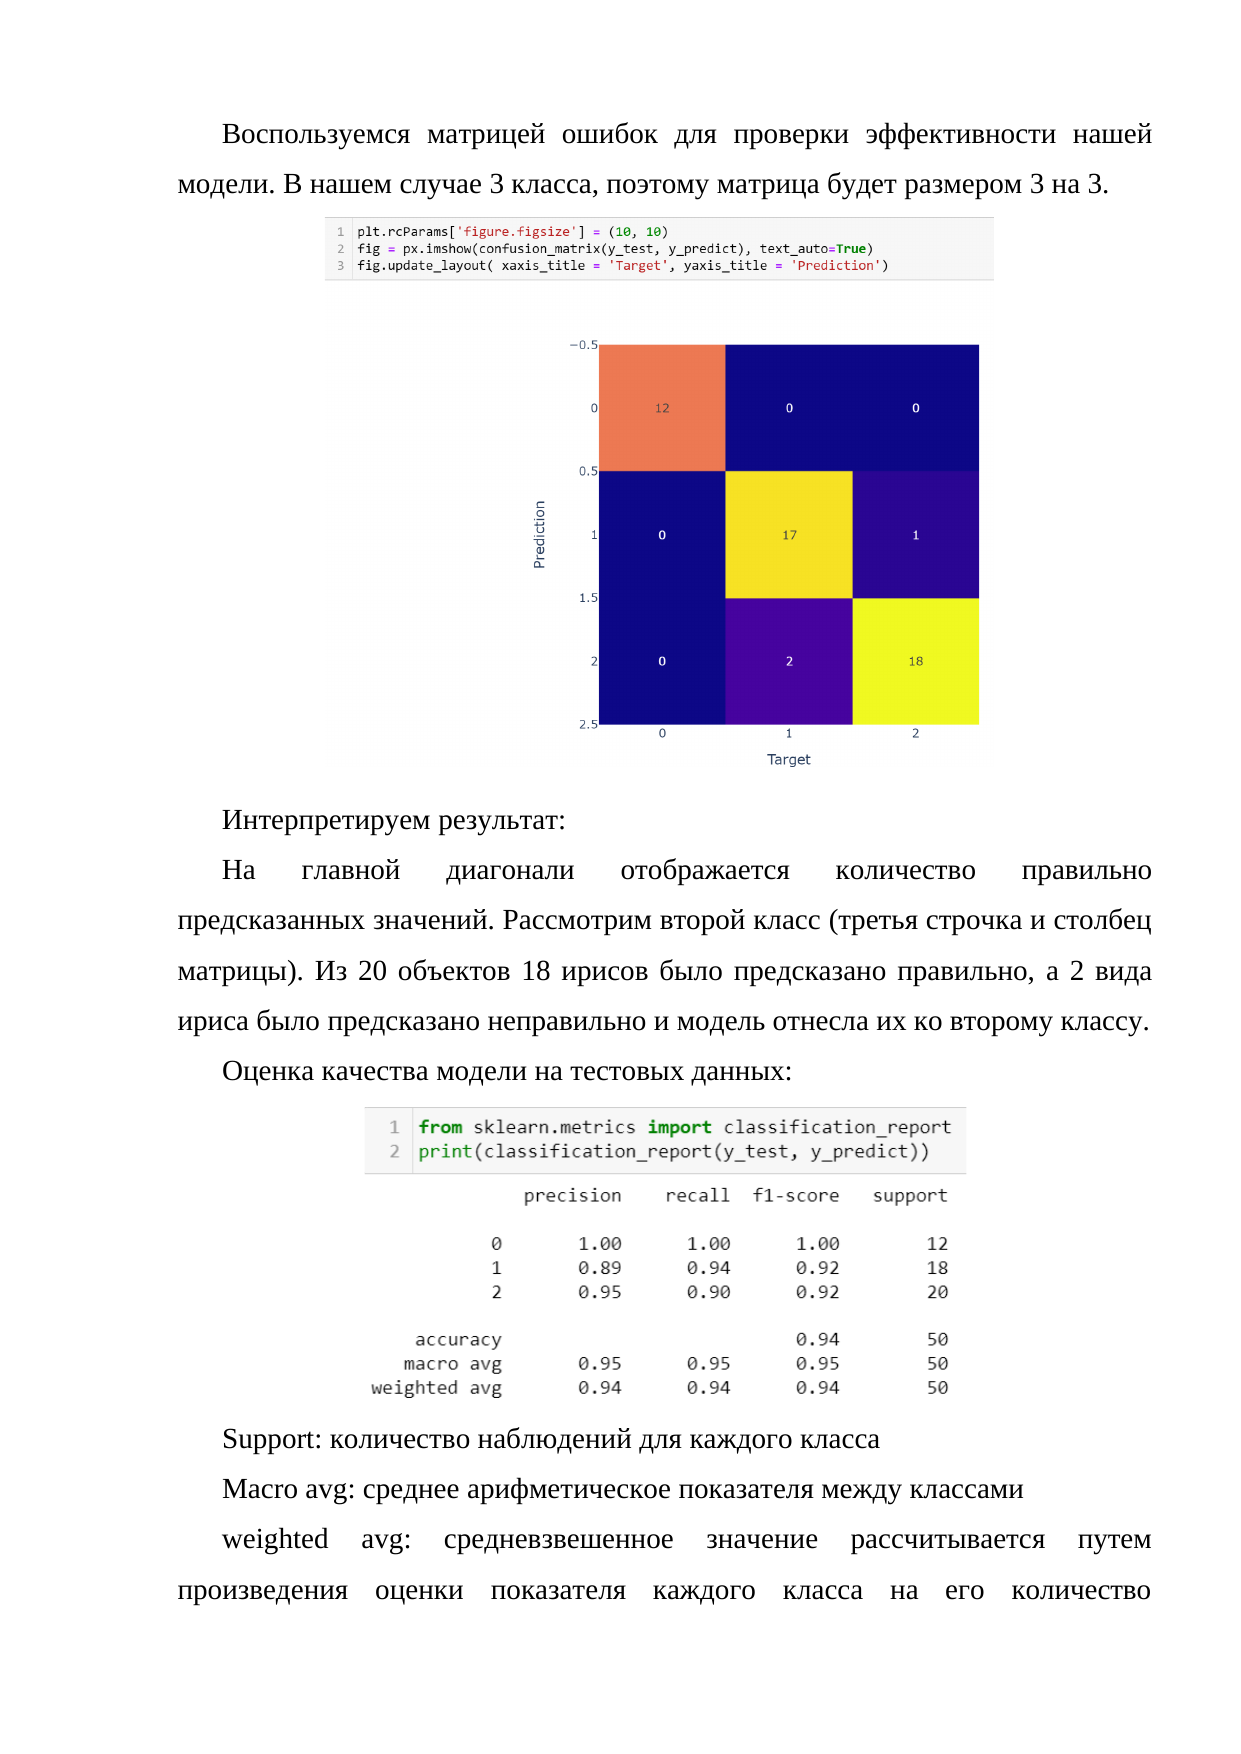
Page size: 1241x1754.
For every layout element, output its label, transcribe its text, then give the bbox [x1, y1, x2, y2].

picture [364, 1107, 967, 1398]
text Macro avg: среднее арифметическое показателя между классами [222, 1471, 1163, 1505]
text Интерпретируем результат: [222, 802, 1163, 835]
text Воспользуемся матрицей ошибок для проверки эффективности нашей модели. В нашем случае 3 класса, поэтому матрица будет размером 3 на 3. [177, 116, 1152, 200]
text Оценка качества модели на тестовых данных: [222, 1053, 1163, 1087]
text weighted avg: средневзвешенное значение рассчитывается путем произведения оценки показателя каждого класса на его количество [177, 1521, 1152, 1605]
text На главной диагонали отображается количество правильно предсказанных значений. Рассмотрим второй класс (третья строчка и столбец матрицы). Из 20 объектов 18 ирисов было предсказано правильно, а 2 вида ириса было предсказано неправильно и модель отнесла их ко второму классу. [177, 852, 1152, 1036]
picture [324, 217, 994, 767]
